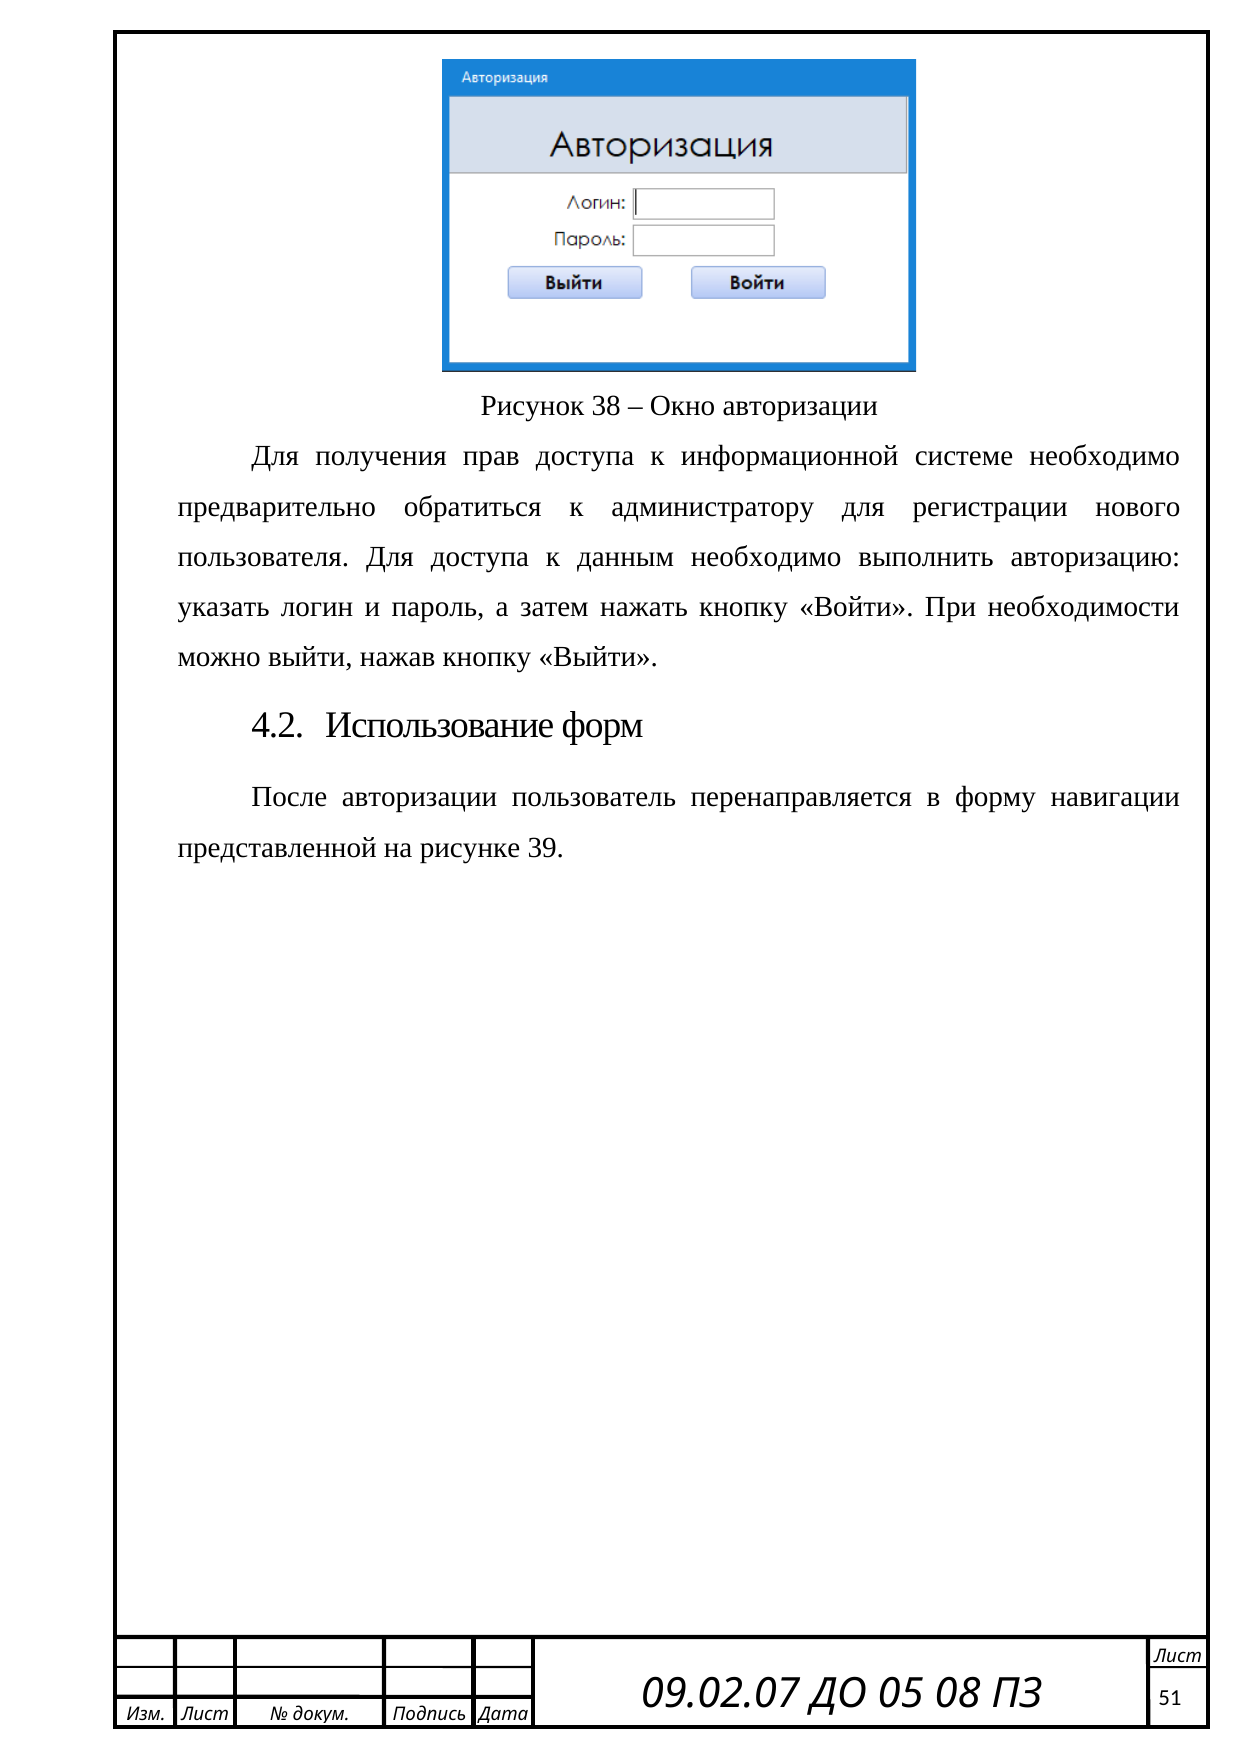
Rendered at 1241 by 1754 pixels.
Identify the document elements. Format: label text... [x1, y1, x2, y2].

text После авторизации пользователь перенаправляется в форму навигации представленной на рисунке 39. [177, 779, 1181, 863]
picture [442, 59, 917, 372]
text Для получения прав доступа к информационной системе необходимо предварительно обратиться к администратору для регистрации нового пользователя. Для доступа к данным необходимо выполнить авторизацию: указать логин и пароль, а затем нажать кнопку «Войти». При необходимости можно выйти, нажав кнопку «Выйти». [177, 438, 1181, 673]
list Использование форм [177, 702, 1181, 746]
text Рисунок 38 – Окно авторизации [177, 388, 1181, 422]
